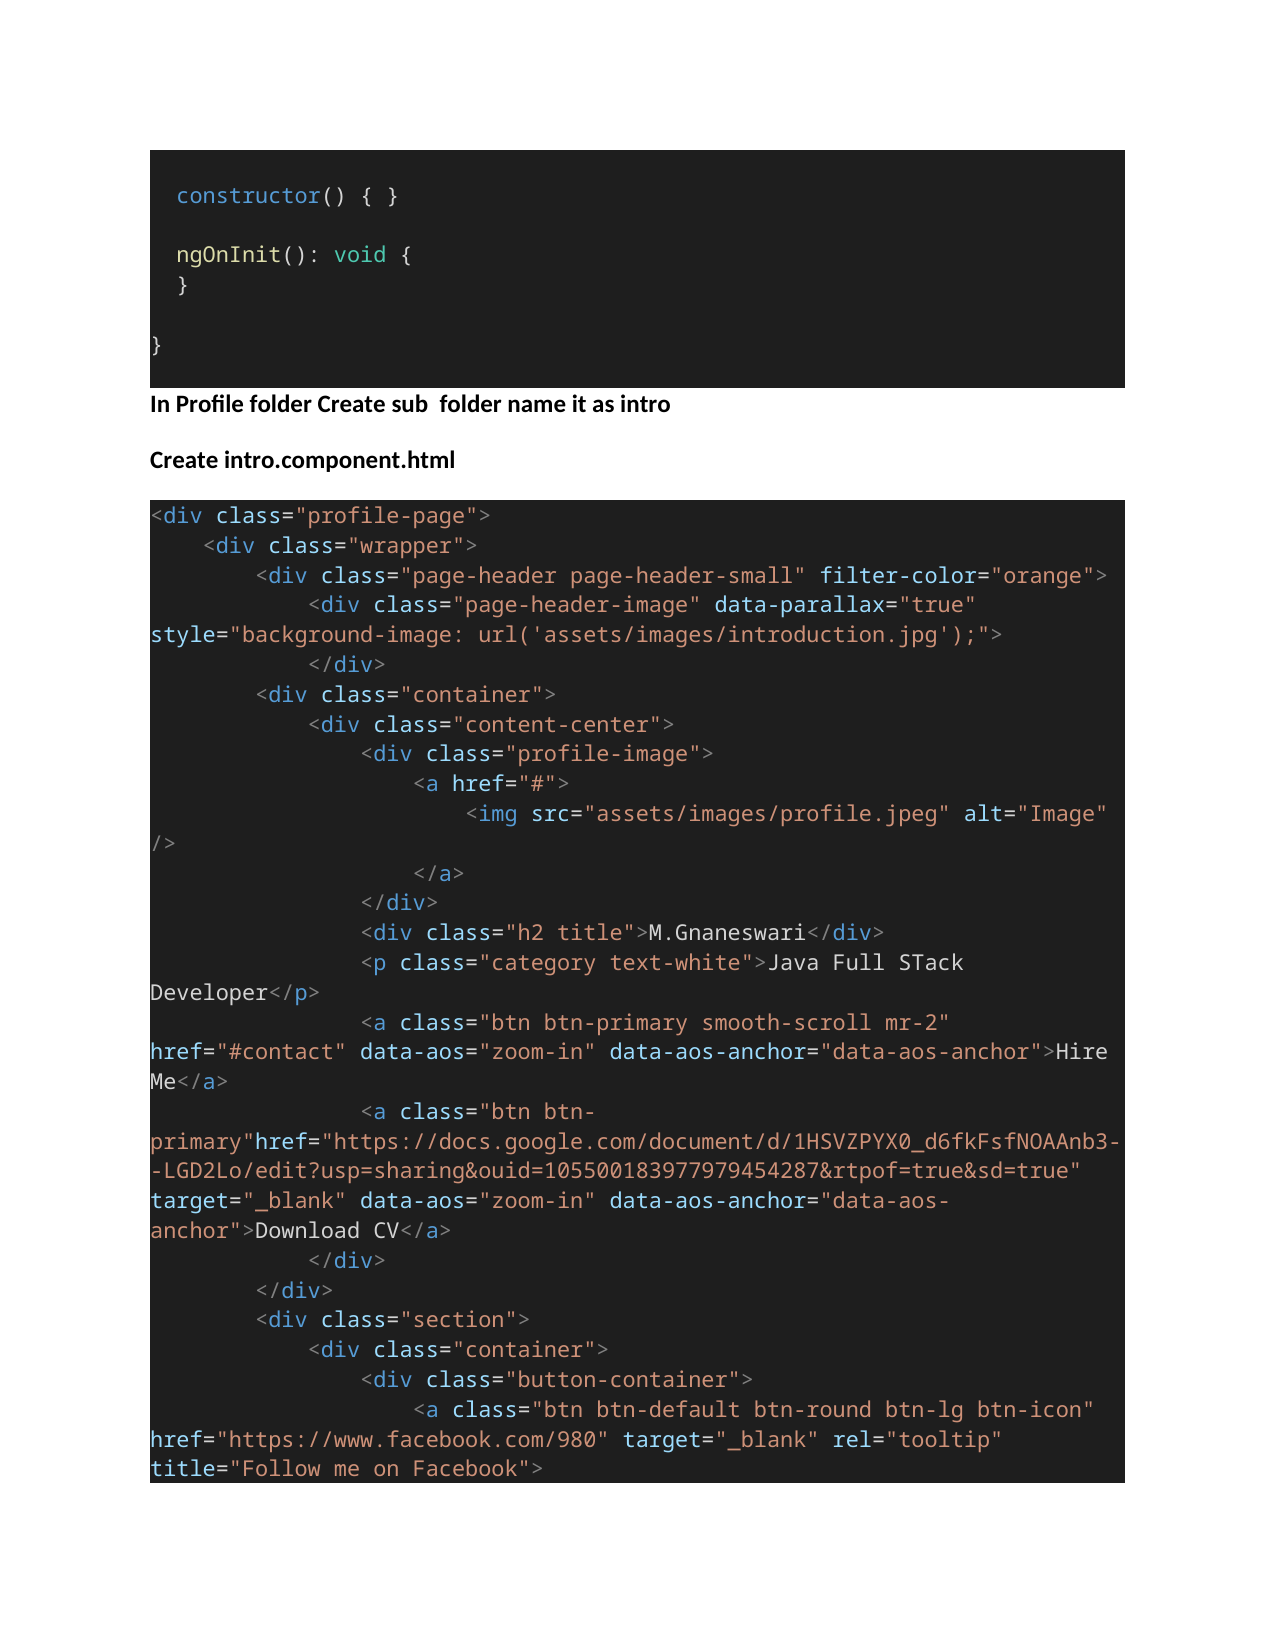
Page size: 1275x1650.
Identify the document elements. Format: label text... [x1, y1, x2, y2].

text </a> [150, 857, 1125, 887]
text ngOnInit(): void { [150, 239, 1125, 269]
text constructor() { } [150, 180, 1125, 209]
text <div class="profile-page"> [150, 500, 1125, 530]
text </div> [150, 887, 1125, 917]
text <div class="h2 title">M.Gnaneswari</div> [150, 917, 1125, 947]
text <div class="content-center"> [150, 708, 1125, 738]
text <div class="page-header-image" data-parallax="true" style="background-image: url('assets/images/introduction.jpg');"> [150, 589, 1125, 649]
text <div class="profile-image"> [150, 738, 1125, 768]
text <a class="btn btn-default btn-round btn-lg btn-icon" href="https://www.facebook.com/980" target="_blank" rel="tooltip" title="Follow me on Facebook"> [150, 1394, 1125, 1483]
text </div> [150, 1245, 1125, 1274]
text <div class="container"> [150, 1334, 1125, 1364]
text In Profile folder Create sub folder name it as intro [150, 388, 1125, 419]
text </div> [150, 649, 1125, 679]
text <div class="button-container"> [150, 1364, 1125, 1394]
text } [150, 269, 1125, 299]
text <div class="container"> [150, 679, 1125, 708]
text <div class="section"> [150, 1304, 1125, 1334]
text <img src="assets/images/profile.jpeg" alt="Image" /> [150, 798, 1125, 857]
text } [150, 329, 1125, 358]
text <div class="page-header page-header-small" filter-color="orange"> [150, 559, 1125, 589]
text <div class="wrapper"> [150, 530, 1125, 559]
text <a class="btn btn-primary smooth-scroll mr-2" href="#contact" data-aos="zoom-in" data-aos-anchor="data-aos-anchor">Hire Me</a> [150, 1006, 1125, 1096]
text <p class="category text-white">Java Full STack Developer</p> [150, 947, 1125, 1006]
text <a href="#"> [150, 768, 1125, 798]
text Create intro.component.html [150, 444, 1125, 475]
text <a class="btn btn-primary"href="https://docs.google.com/document/d/1HSVZPYX0_d6fkFsfNOAAnb3--LGD2Lo/edit?usp=sharing&ouid=105500183977979454287&rtpof=true&sd=true" target="_blank" data-aos="zoom-in" data-aos-anchor="data-aos-anchor">Download CV</a> [150, 1096, 1125, 1245]
text </div> [150, 1274, 1125, 1304]
